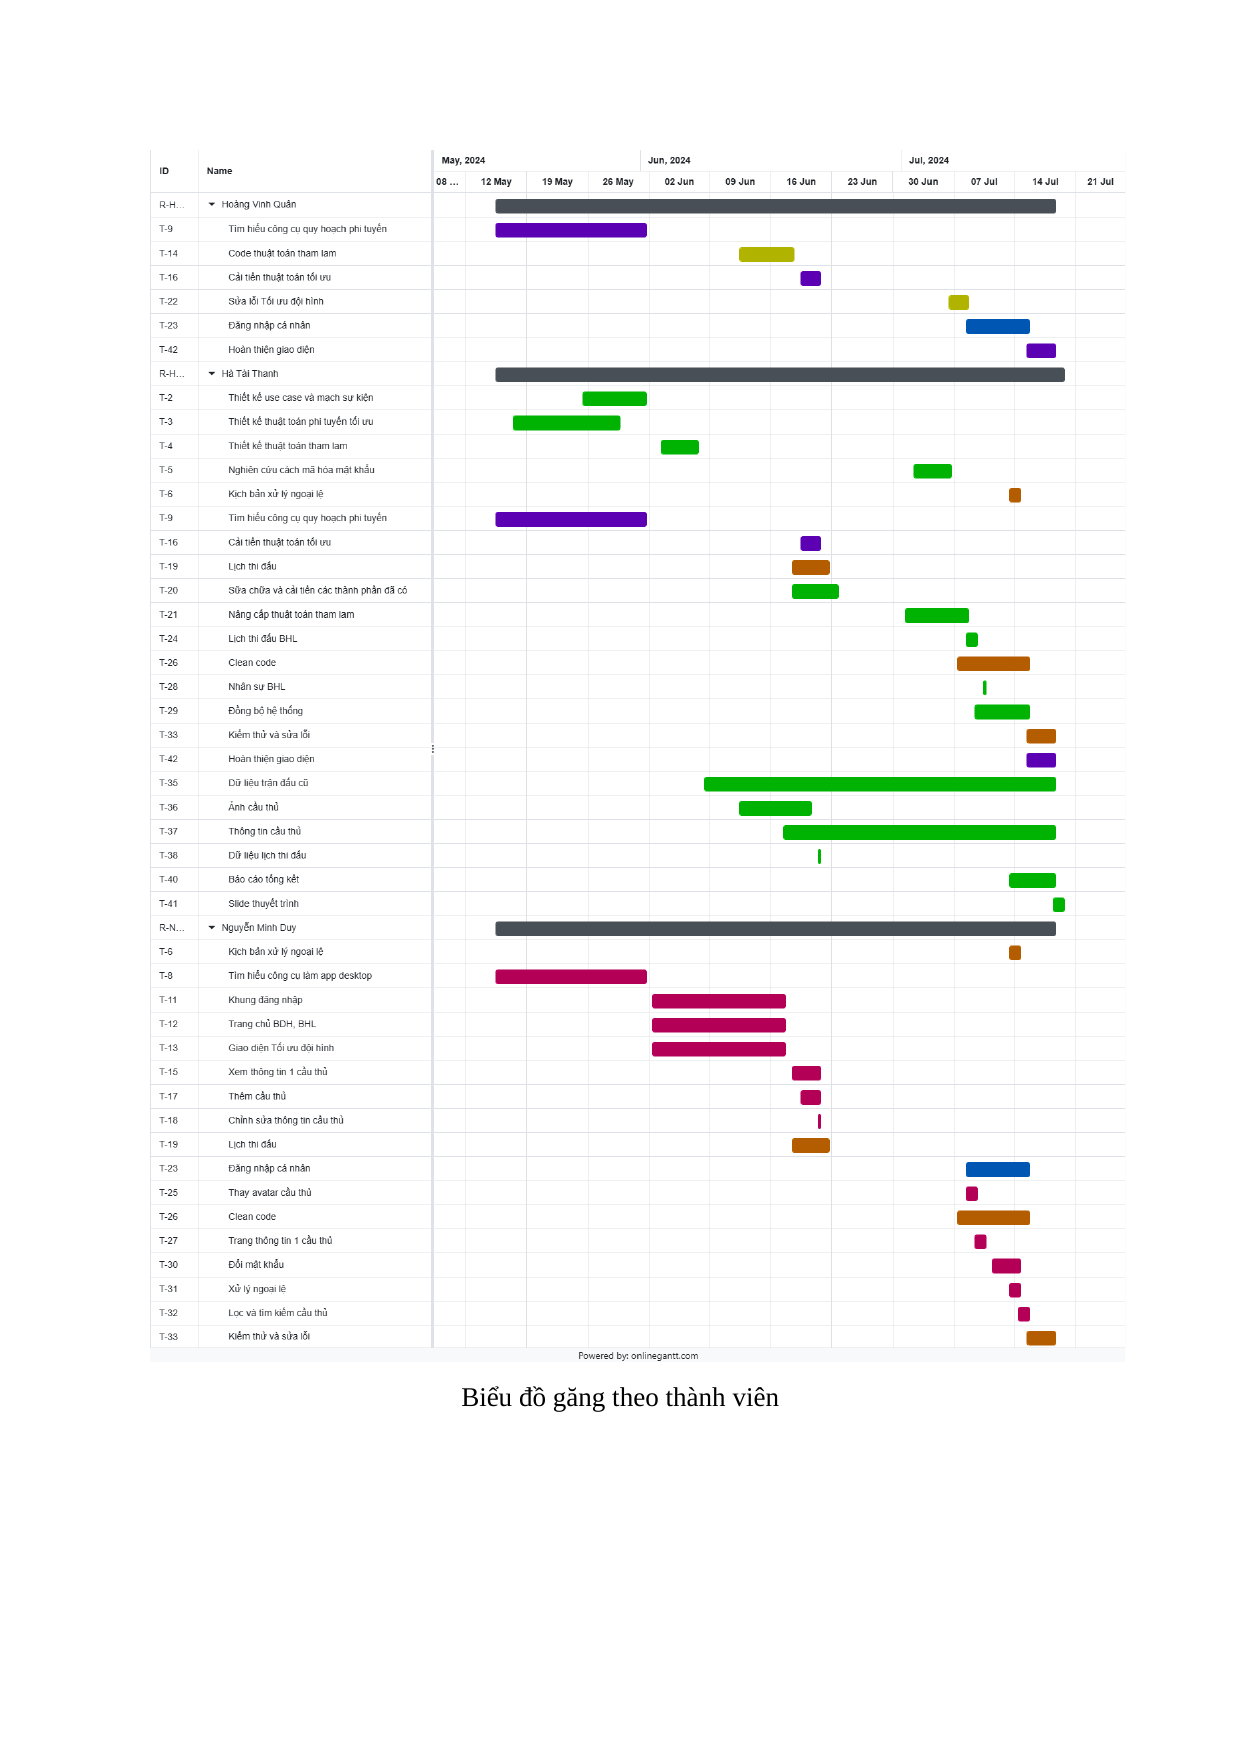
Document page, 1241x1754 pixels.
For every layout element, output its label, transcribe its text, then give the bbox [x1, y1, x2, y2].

picture [150, 150, 1125, 1362]
text Biểu đồ găng theo thành viên [150, 1381, 1090, 1412]
